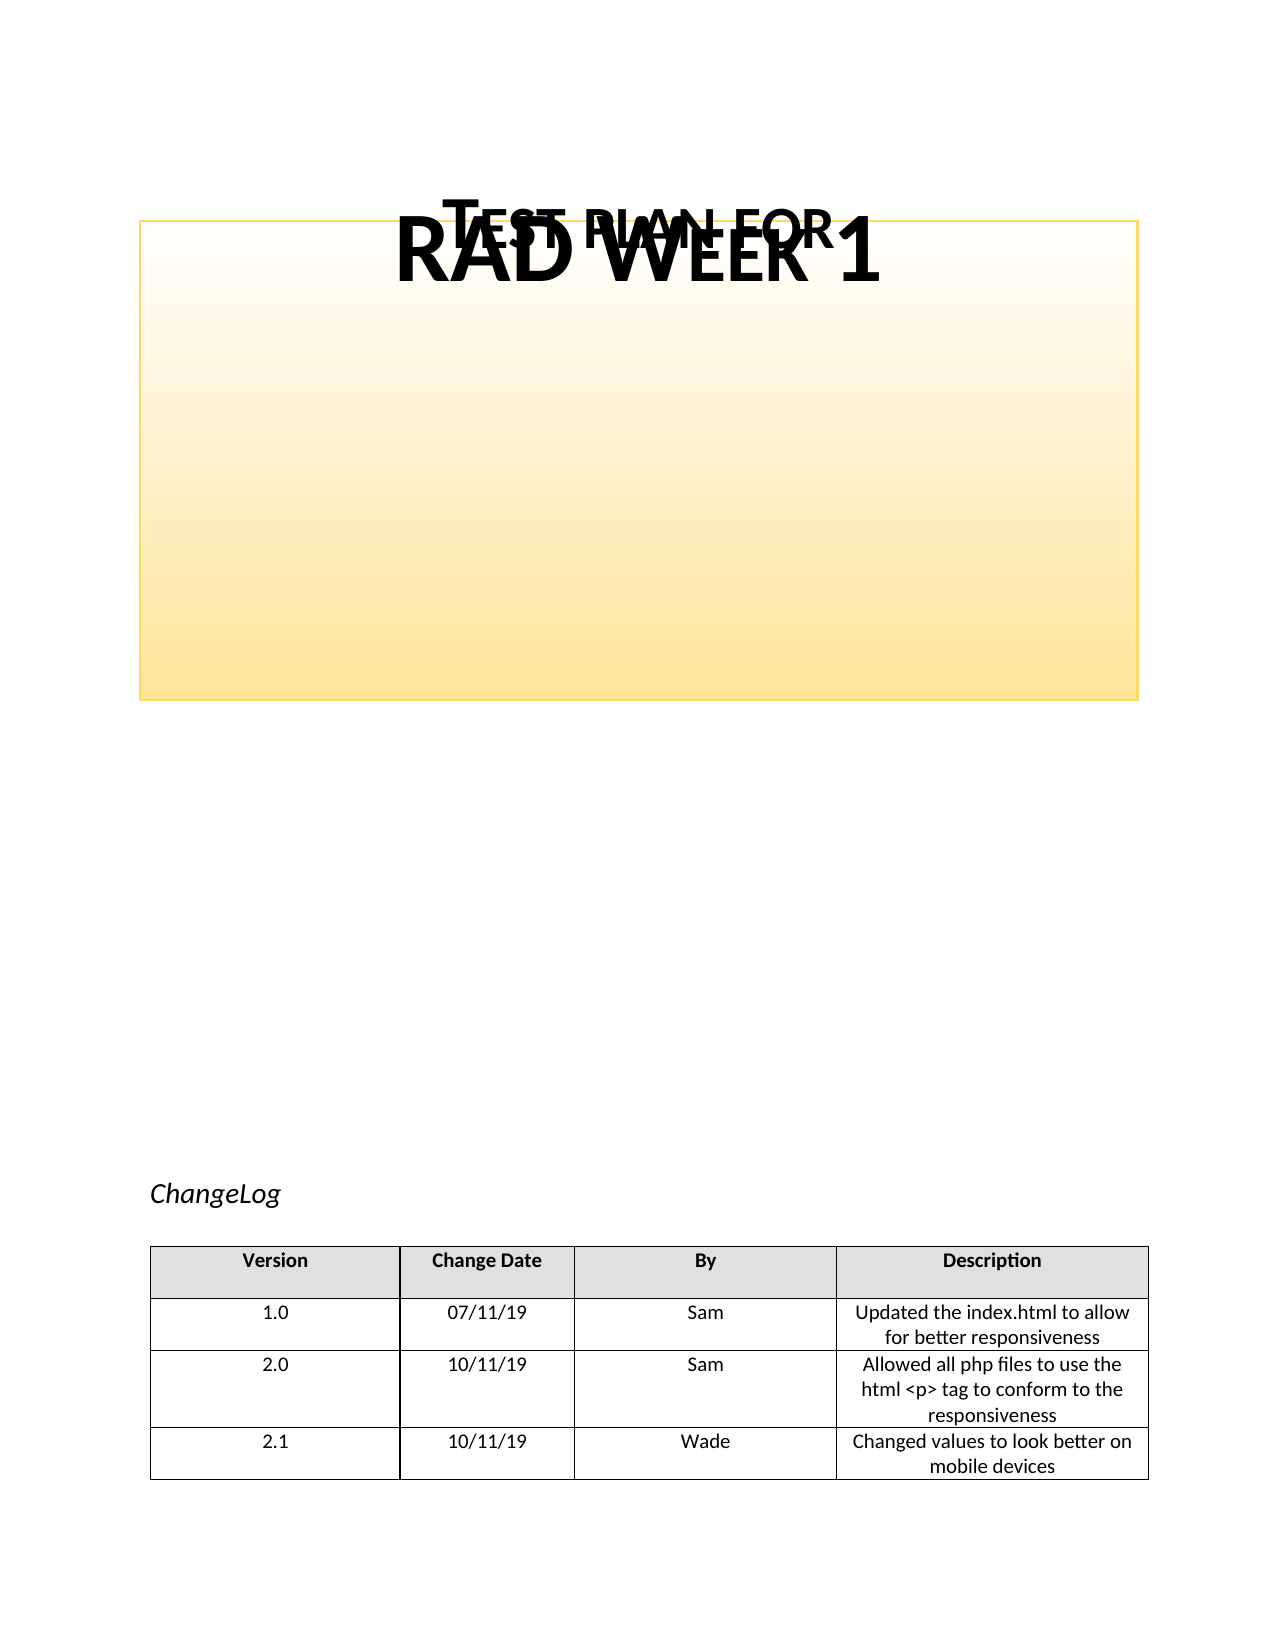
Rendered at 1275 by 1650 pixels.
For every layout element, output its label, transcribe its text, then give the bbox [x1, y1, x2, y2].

table_cell 2.0 [151, 1351, 399, 1427]
table_cell 10/11/19 [401, 1428, 574, 1479]
table_header Change Date [401, 1247, 574, 1298]
table_cell 1.0 [151, 1299, 399, 1350]
table_cell Sam [575, 1299, 836, 1350]
table_cell 10/11/19 [401, 1351, 574, 1427]
table_cell Updated the index.html to allow for better responsiveness [837, 1299, 1148, 1350]
table_cell 2.1 [151, 1428, 399, 1479]
table_cell Changed values to look better on mobile devices [837, 1428, 1148, 1479]
table_header Description [837, 1247, 1148, 1298]
table_cell Wade [575, 1428, 836, 1479]
text ChangeLog [150, 1175, 1125, 1211]
table_cell Allowed all php files to use the html <p> tag to conform to the responsiveness [837, 1351, 1148, 1427]
table_cell 07/11/19 [401, 1299, 574, 1350]
table_header By [575, 1247, 836, 1298]
table_header Version [151, 1247, 399, 1298]
table_cell Sam [575, 1351, 836, 1427]
